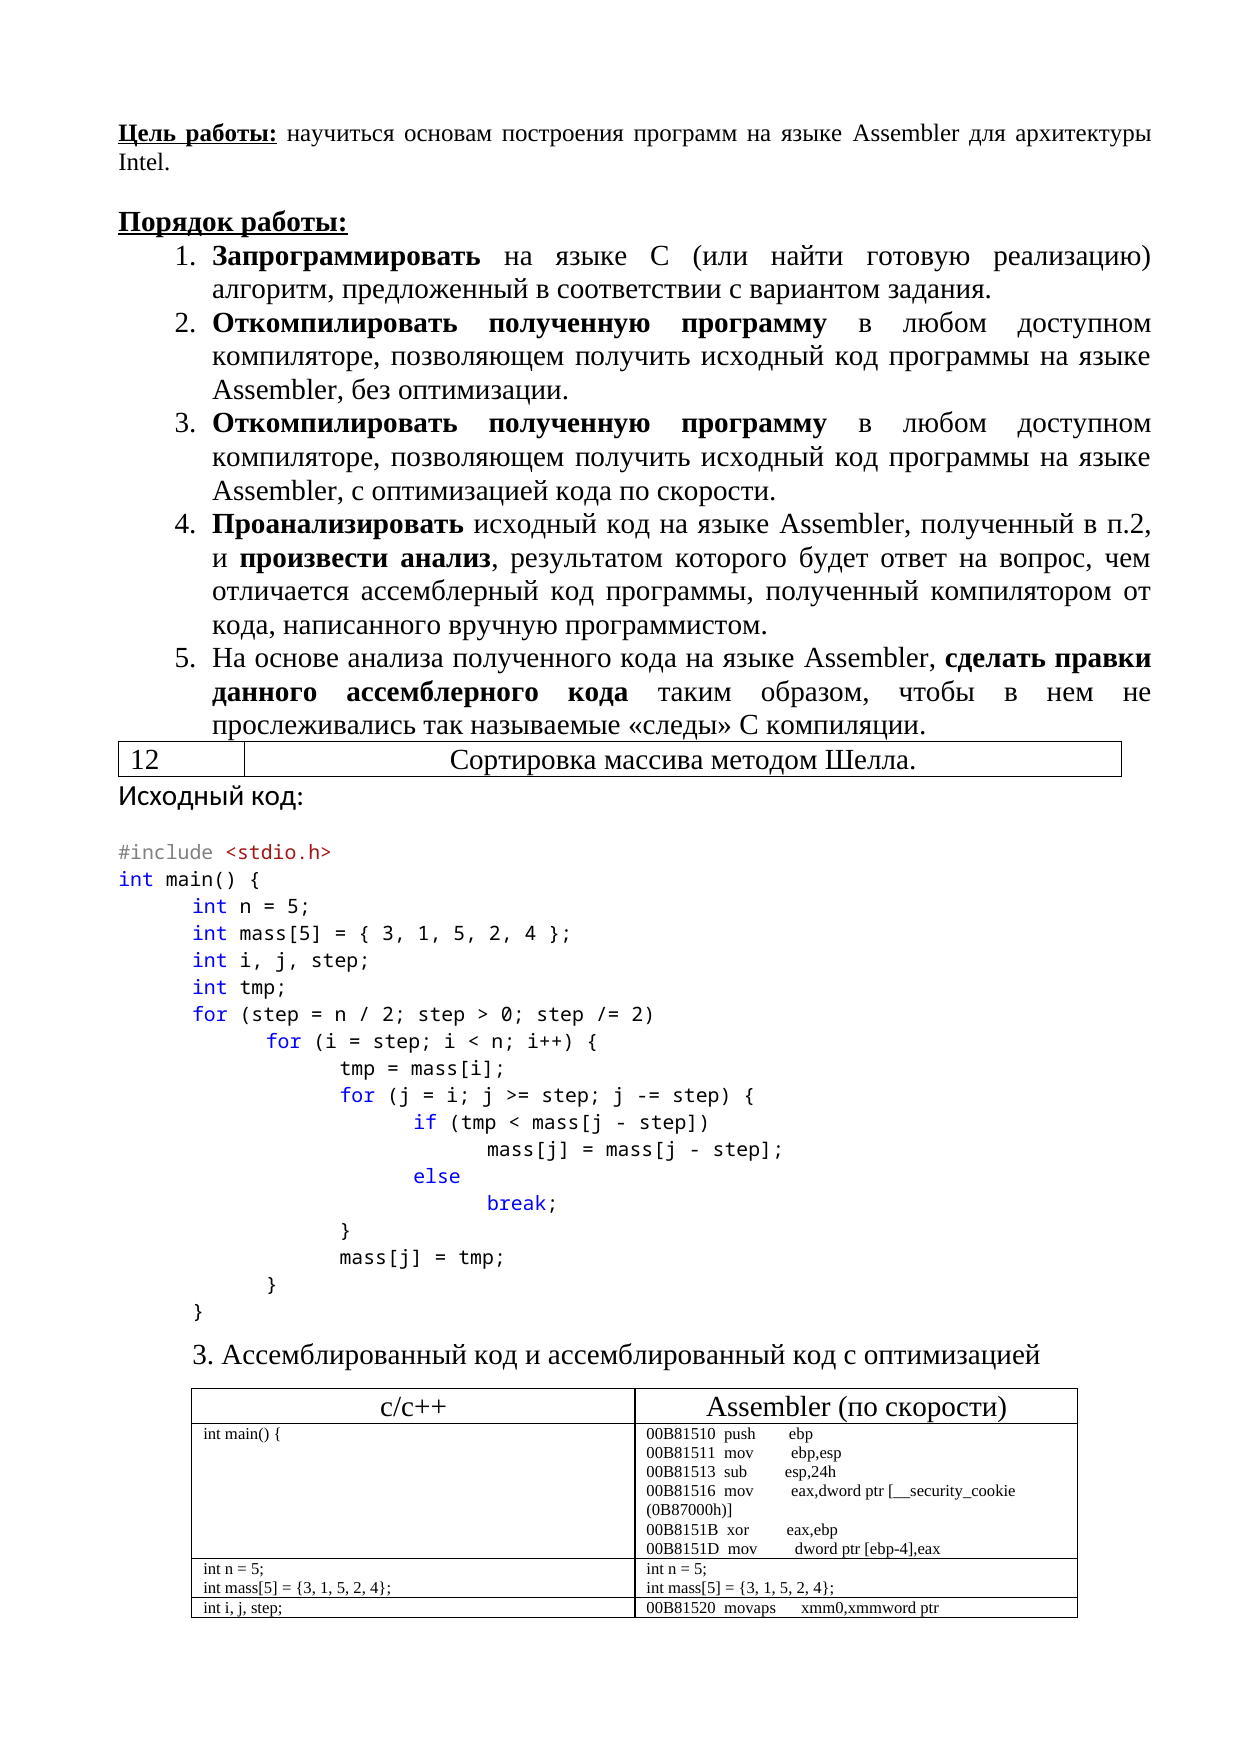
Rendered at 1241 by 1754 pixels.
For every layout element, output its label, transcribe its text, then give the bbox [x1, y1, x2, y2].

text else [118, 1162, 1152, 1189]
list Проанализировать исходный код на языке Assembler, полученный в п.2, и произвести анализ, результатом которого будет ответ на вопрос, чем отличается ассемблерный код программы, полученный компилятором от кода, написанного вручную программистом. [174, 506, 1152, 640]
text int tmp; [118, 973, 1152, 1000]
text #include <stdio.h> [118, 838, 1152, 865]
text if (tmp < mass[j - step]) [118, 1108, 1152, 1135]
text Порядок работы: [118, 204, 1152, 238]
text } [118, 1270, 1152, 1297]
text } [118, 1297, 1152, 1324]
table_cell int main() { [192, 1424, 634, 1558]
text for (j = i; j >= step; j -= step) { [118, 1081, 1152, 1108]
text for (step = n / 2; step > 0; step /= 2) [118, 1000, 1152, 1027]
table_header Assembler (по скорости) [636, 1389, 1077, 1422]
text 3. Ассемблированный код и ассемблированный код с оптимизацией [118, 1337, 1152, 1371]
text break; [118, 1189, 1152, 1216]
list Запрограммировать на языке С (или найти готовую реализацию) алгоритм, предложенный в соответствии с вариантом задания. [174, 238, 1152, 305]
table_cell 00B81510 push ebp 00B81511 mov ebp,esp 00B81513 sub esp,24h 00B81516 mov eax,dword ptr [__security_cookie (0B87000h)] 00B8151B xor eax,ebp 00B8151D mov dword ptr [ebp-4],eax [636, 1424, 1077, 1558]
table_header 12 [119, 742, 244, 776]
text int n = 5; [118, 892, 1152, 919]
table_cell int n = 5; int mass[5] = {3, 1, 5, 2, 4}; [192, 1559, 634, 1597]
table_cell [636, 1598, 1077, 1617]
text Цель работы: научиться основам построения программ на языке Assembler для архитектуры Intel. [118, 118, 1152, 176]
table_header Сортировка массива методом Шелла. [245, 742, 1121, 776]
text mass[j] = tmp; [118, 1243, 1152, 1270]
text for (i = step; i < n; i++) { [118, 1027, 1152, 1054]
text Исходный код: [118, 777, 1152, 812]
text mass[j] = mass[j - step]; [118, 1135, 1152, 1162]
list Откомпилировать полученную программу в любом доступном компиляторе, позволяющем получить исходный код программы на языке Assembler, без оптимизации. [174, 305, 1152, 406]
table_cell int n = 5; int mass[5] = {3, 1, 5, 2, 4}; [636, 1559, 1077, 1597]
text tmp = mass[i]; [118, 1054, 1152, 1081]
text int main() { [118, 865, 1152, 892]
text int mass[5] = { 3, 1, 5, 2, 4 }; [118, 919, 1152, 946]
table_header c/c++ [192, 1389, 634, 1422]
text } [118, 1216, 1152, 1243]
list Откомпилировать полученную программу в любом доступном компиляторе, позволяющем получить исходный код программы на языке Assembler, с оптимизацией кода по скорости. [174, 406, 1152, 506]
list На основе анализа полученного кода на языке Assembler, сделать правки данного ассемблерного кода таким образом, чтобы в нем не прослеживались так называемые «следы» С компиляции. [174, 640, 1152, 741]
text int i, j, step; [118, 946, 1152, 973]
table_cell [192, 1598, 634, 1617]
